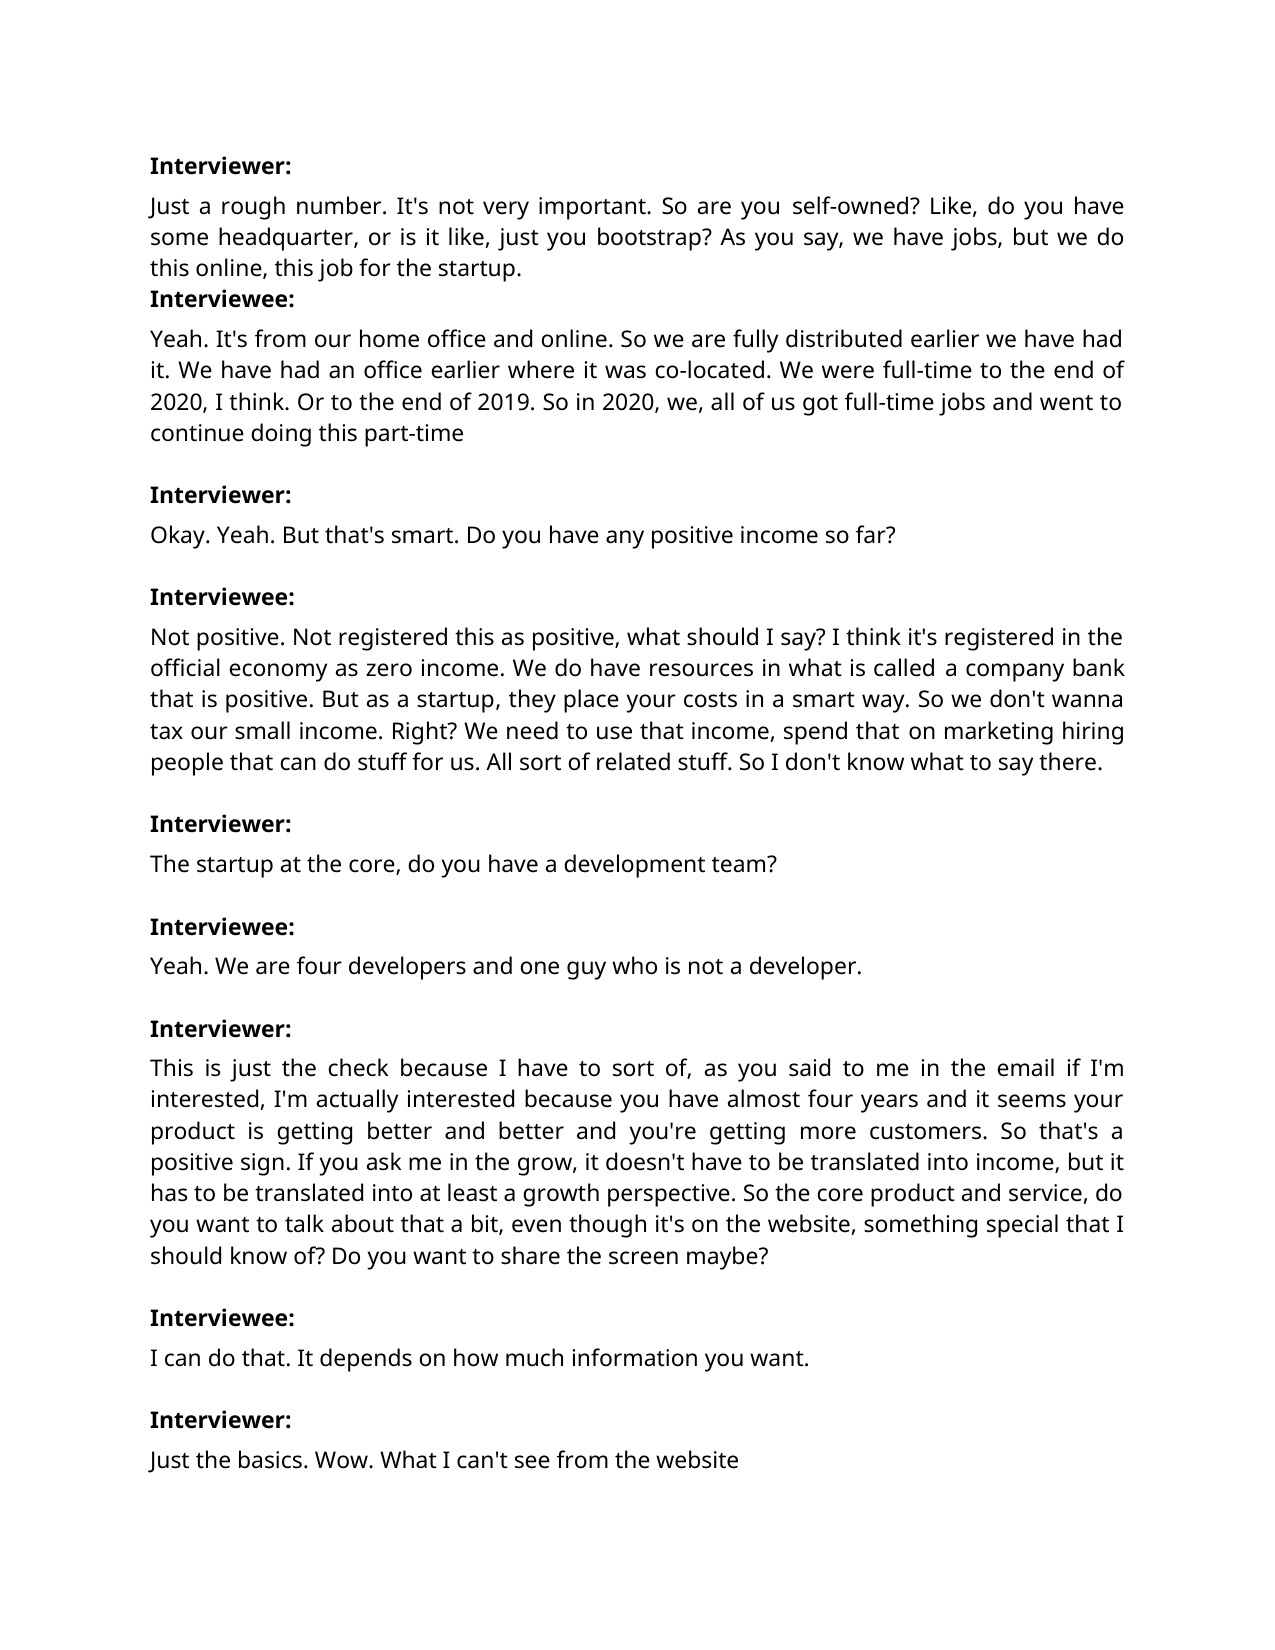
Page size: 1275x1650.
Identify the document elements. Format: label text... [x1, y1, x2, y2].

text Interviewer: [150, 479, 1125, 510]
text Interviewer: [150, 1404, 1125, 1435]
text Not positive. Not registered this as positive, what should I say? I think it's registered in the official economy as zero income. We do have resources in what is called a company bank that is positive. But as a startup, they place your costs in a smart way. So we don't wanna tax our small income. Right? We need to use that income, spend that on marketing hiring people that can do stuff for us. All sort of related stuff. So I don't know what to say there. [150, 621, 1125, 777]
text This is just the check because I have to sort of, as you said to me in the email if I'm interested, I'm actually interested because you have almost four years and it seems your product is getting better and better and you're getting more customers. So that's a positive sign. If you ask me in the grow, it doesn't have to be translated into income, but it has to be translated into at least a growth perspective. So the core product and service, do you want to talk about that a bit, even though it's on the website, something special that I should know of? Do you want to share the screen maybe? [150, 1052, 1125, 1271]
text Yeah. We are four developers and one guy who is not a developer. [150, 950, 1125, 981]
text Just a rough number. It's not very important. So are you self-owned? Like, do you have some headquarter, or is it like, just you bootstrap? As you say, we have jobs, but we do this online, this job for the startup. [150, 189, 1125, 283]
text Just the basics. Wow. What I can't see from the website [150, 1444, 1125, 1475]
text Yeah. It's from our home office and online. So we are fully distributed earlier we have had it. We have had an office earlier where it was co-located. We were full-time to the end of 2020, I think. Or to the end of 2019. So in 2020, we, all of us got full-time jobs and went to continue doing this part-time [150, 323, 1125, 448]
text I can do that. It depends on how much information you want. [150, 1342, 1125, 1373]
text Interviewer: [150, 808, 1125, 839]
text Interviewee: [150, 910, 1125, 942]
text Okay. Yeah. But that's smart. Do you have any positive income so far? [150, 519, 1125, 550]
text Interviewee: [150, 581, 1125, 612]
text The startup at the core, do you have a development team? [150, 848, 1125, 879]
text Interviewee: [150, 1302, 1125, 1333]
text Interviewer: [150, 1012, 1125, 1044]
text Interviewer: [150, 150, 1125, 181]
text Interviewee: [150, 283, 1125, 314]
